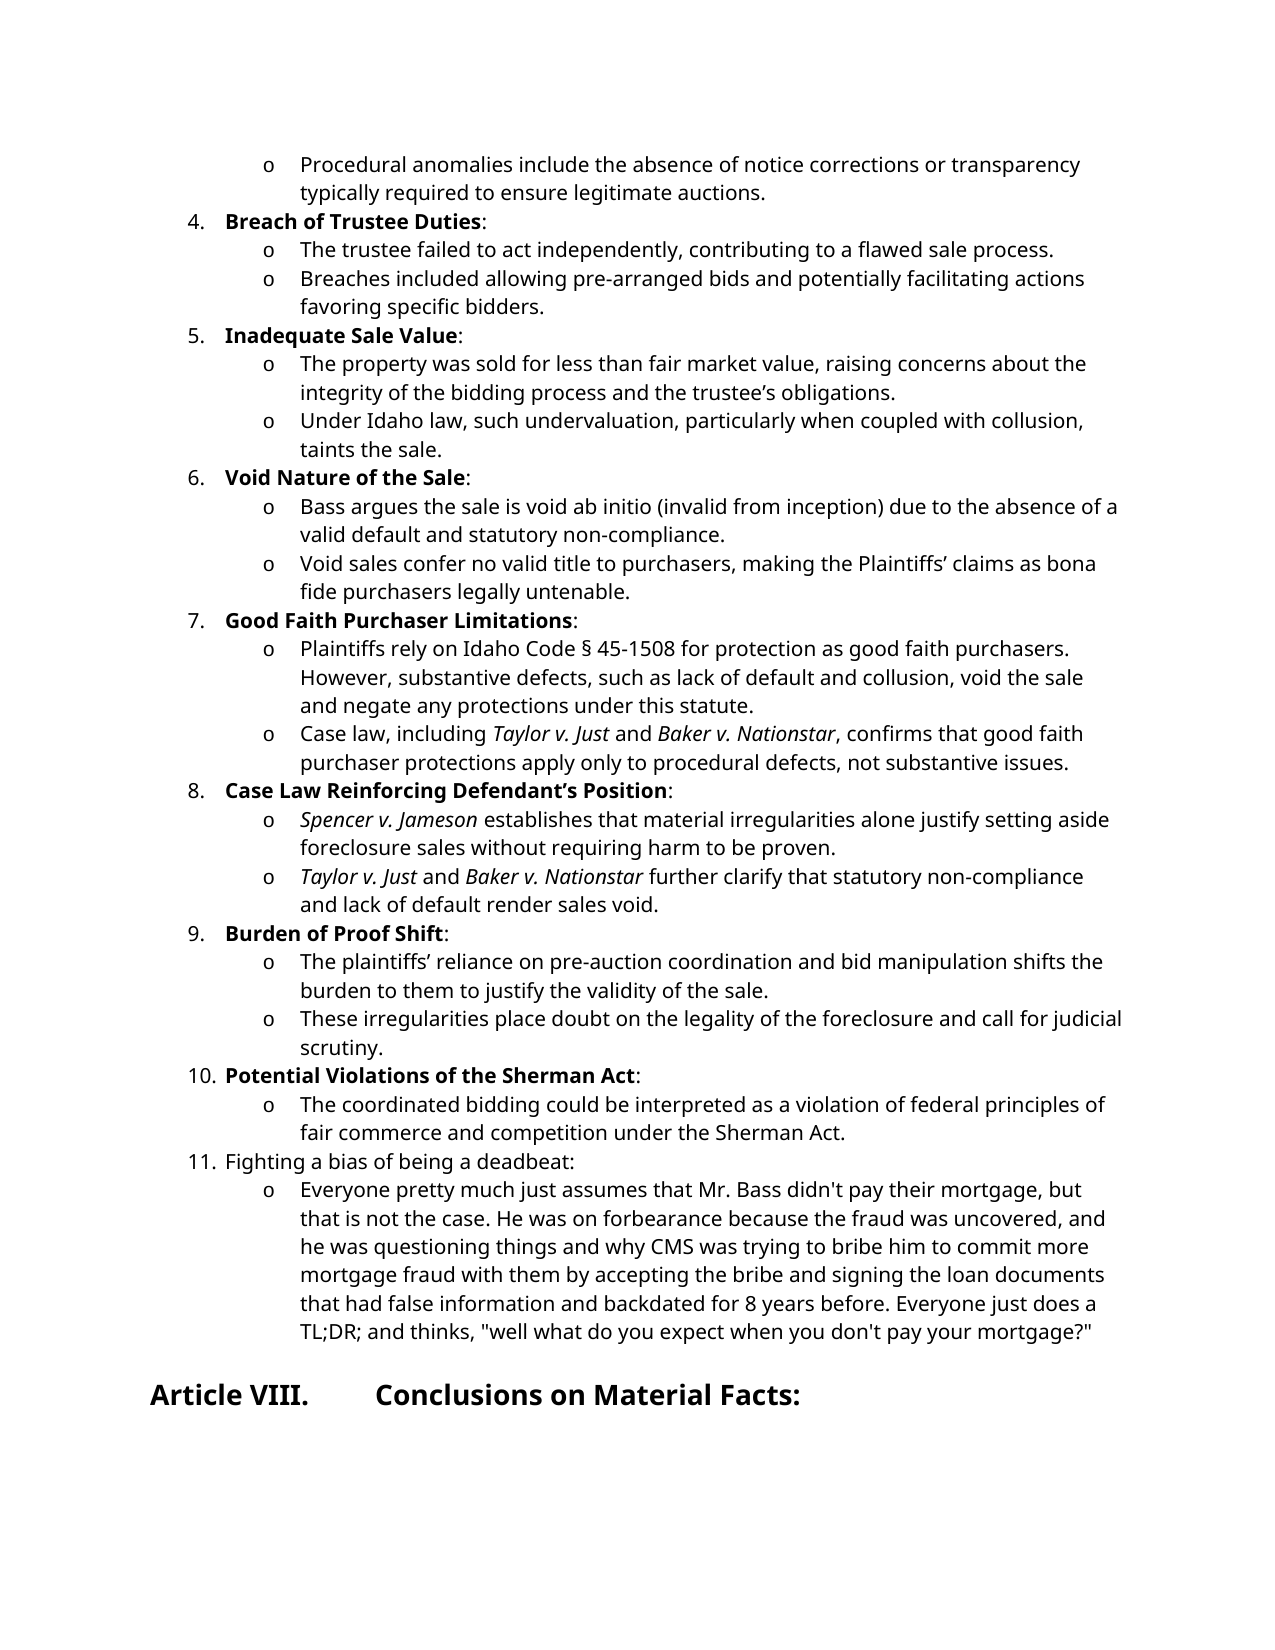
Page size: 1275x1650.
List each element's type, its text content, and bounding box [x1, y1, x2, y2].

list The trustee failed to act independently, contributing to a flawed sale process. [262, 235, 1125, 264]
list Void Nature of the Sale: [187, 463, 1125, 492]
list Inadequate Sale Value: [187, 321, 1125, 349]
list Case Law Reinforcing Defendant’s Position: [187, 777, 1125, 805]
list Good Faith Purchaser Limitations: [187, 606, 1125, 634]
list The property was sold for less than fair market value, raising concerns about the integrity of the bidding process and the trustee’s obligations. [262, 349, 1125, 406]
list The coordinated bidding could be interpreted as a violation of federal principles of fair commerce and competition under the Sherman Act. [262, 1090, 1125, 1147]
list Breaches included allowing pre-arranged bids and potentially facilitating actions favoring specific bidders. [262, 264, 1125, 321]
list Plaintiffs rely on Idaho Code § 45-1508 for protection as good faith purchasers. However, substantive defects, such as lack of default and collusion, void the sale and negate any protections under this statute. [262, 634, 1125, 719]
list Case law, including Taylor v. Just and Baker v. Nationstar, confirms that good faith purchaser protections apply only to procedural defects, not substantive issues. [262, 719, 1125, 777]
list Potential Violations of the Sherman Act: [187, 1061, 1125, 1090]
list Under Idaho law, such undervaluation, particularly when coupled with collusion, taints the sale. [262, 406, 1125, 463]
list Everyone pretty much just assumes that Mr. Bass didn't pay their mortgage, but that is not the case. He was on forbearance because the fraud was uncovered, and he was questioning things and why CMS was trying to bribe him to commit more mortgage fraud with them by accepting the bribe and signing the loan documents that had false information and backdated for 8 years before. Everyone just does a TL;DR; and thinks, "well what do you expect when you don't pay your mortgage?" [262, 1175, 1125, 1346]
list Bass argues the sale is void ab initio (invalid from inception) due to the absence of a valid default and statutory non-compliance. [262, 492, 1125, 549]
list Fighting a bias of being a deadbeat: [187, 1147, 1125, 1175]
list Breach of Trustee Duties: [187, 207, 1125, 235]
list The plaintiffs’ reliance on pre-auction coordination and bid manipulation shifts the burden to them to justify the validity of the sale. [262, 947, 1125, 1004]
list Spencer v. Jameson establishes that material irregularities alone justify setting aside foreclosure sales without requiring harm to be proven. [262, 805, 1125, 862]
list These irregularities place doubt on the legality of the foreclosure and call for judicial scrutiny. [262, 1004, 1125, 1061]
list Procedural anomalies include the absence of notice corrections or transparency typically required to ensure legitimate auctions. [262, 150, 1125, 207]
list Burden of Proof Shift: [187, 919, 1125, 947]
list Taylor v. Just and Baker v. Nationstar further clarify that statutory non-compliance and lack of default render sales void. [262, 862, 1125, 919]
list Void sales confer no valid title to purchasers, making the Plaintiffs’ claims as bona fide purchasers legally untenable. [262, 549, 1125, 606]
list Conclusions on Material Facts: [150, 1375, 1125, 1413]
